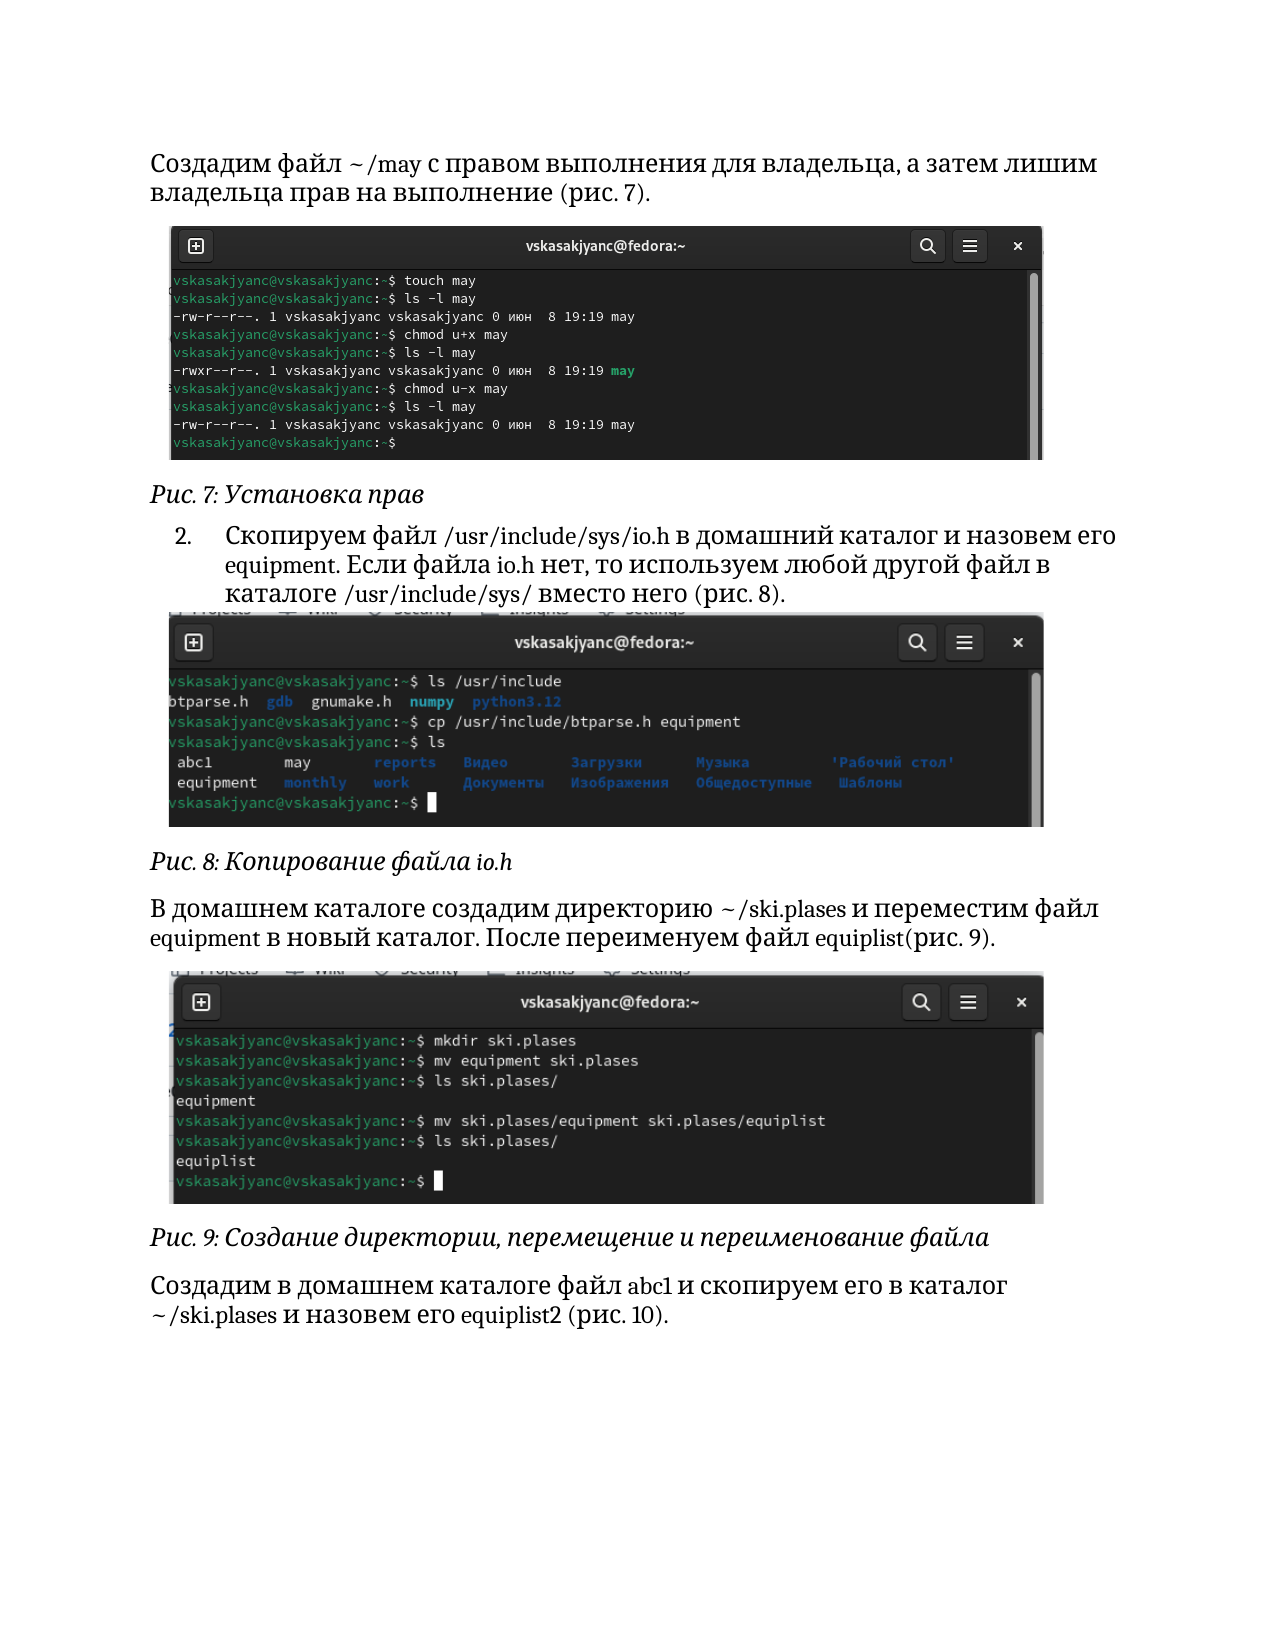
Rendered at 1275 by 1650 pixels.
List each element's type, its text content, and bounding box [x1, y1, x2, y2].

text В домашнем каталоге создадим директорию ~/ski.plases и переместим файл equipment в новый каталог. После переименуем файл equiplist(рис. 9). [150, 895, 1125, 952]
list Скопируем файл /usr/include/sys/io.h в домашний каталог и назовем его equipment. Если файла io.h нет, то используем любой другой файл в каталоге /usr/include/sys/ вместо него (рис. 8). [175, 522, 1125, 608]
text Создадим файл ~/may с правом выполнения для владельца, а затем лишим владельца прав на выполнение (рис. 7). [150, 150, 1125, 207]
text Рис. 7: Установка прав [150, 481, 1125, 509]
text Рис. 9: Создание директории, перемещение и переименование файла [150, 1224, 1125, 1253]
picture [168, 971, 1044, 1204]
text Рис. 8: Копирование файла io.h [150, 847, 1125, 876]
text Создадим в домашнем каталоге файл abc1 и скопируем его в каталог ~/ski.plases и назовем его equiplist2 (рис. 10). [150, 1272, 1125, 1329]
picture [168, 226, 1044, 460]
picture [168, 612, 1044, 827]
